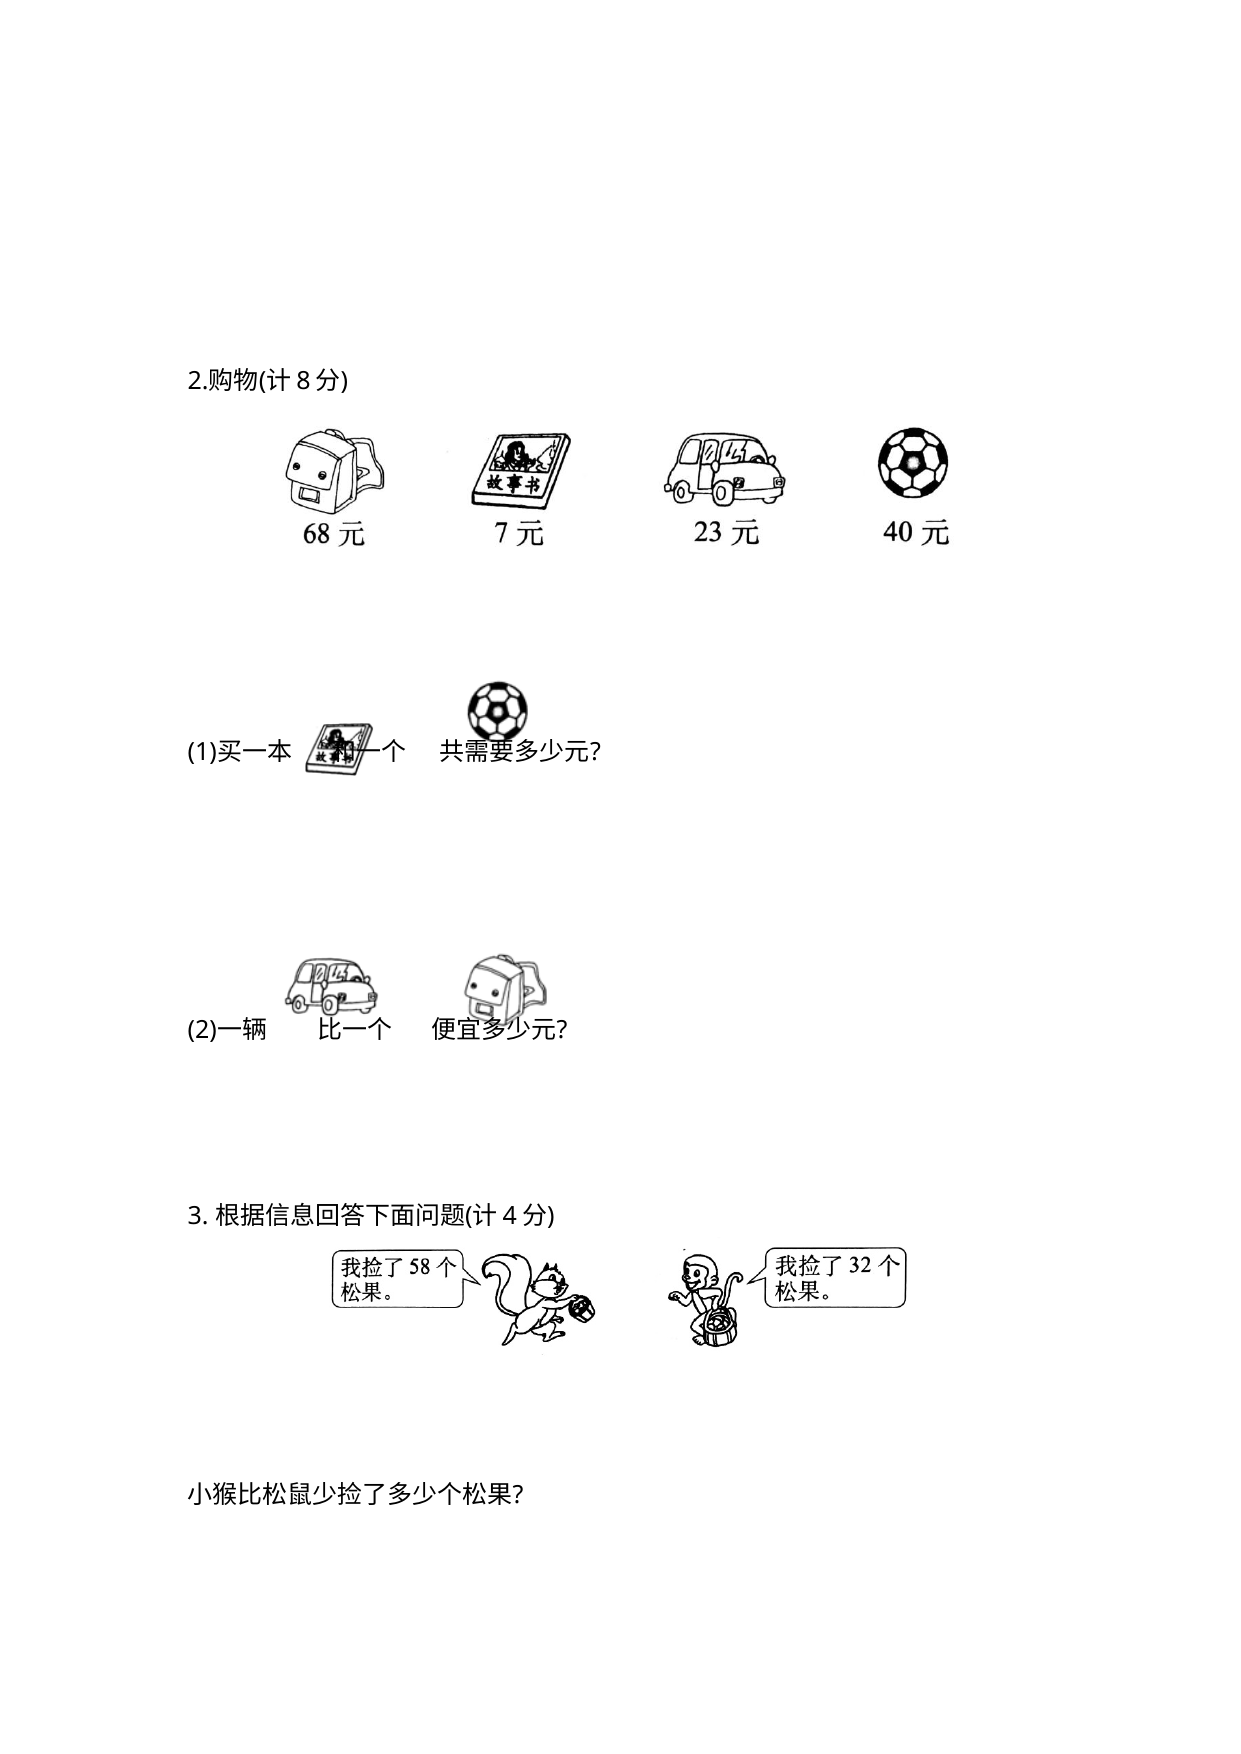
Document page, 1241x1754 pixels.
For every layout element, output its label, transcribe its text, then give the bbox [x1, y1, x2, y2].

text (2)一辆 比一个 便宜多少元? [187, 995, 1053, 1060]
picture [464, 678, 532, 717]
picture [323, 1246, 917, 1357]
picture [271, 411, 970, 554]
picture [459, 950, 552, 995]
picture [279, 956, 380, 995]
text 2.购物(计8分) [187, 346, 1053, 411]
text 小猴比松鼠少捡了多少个松果? [187, 1460, 1053, 1525]
text 3. 根据信息回答下面问题(计4分) [187, 1181, 1053, 1246]
text (1)买一本 和一个 共需要多少元? [187, 717, 1053, 782]
